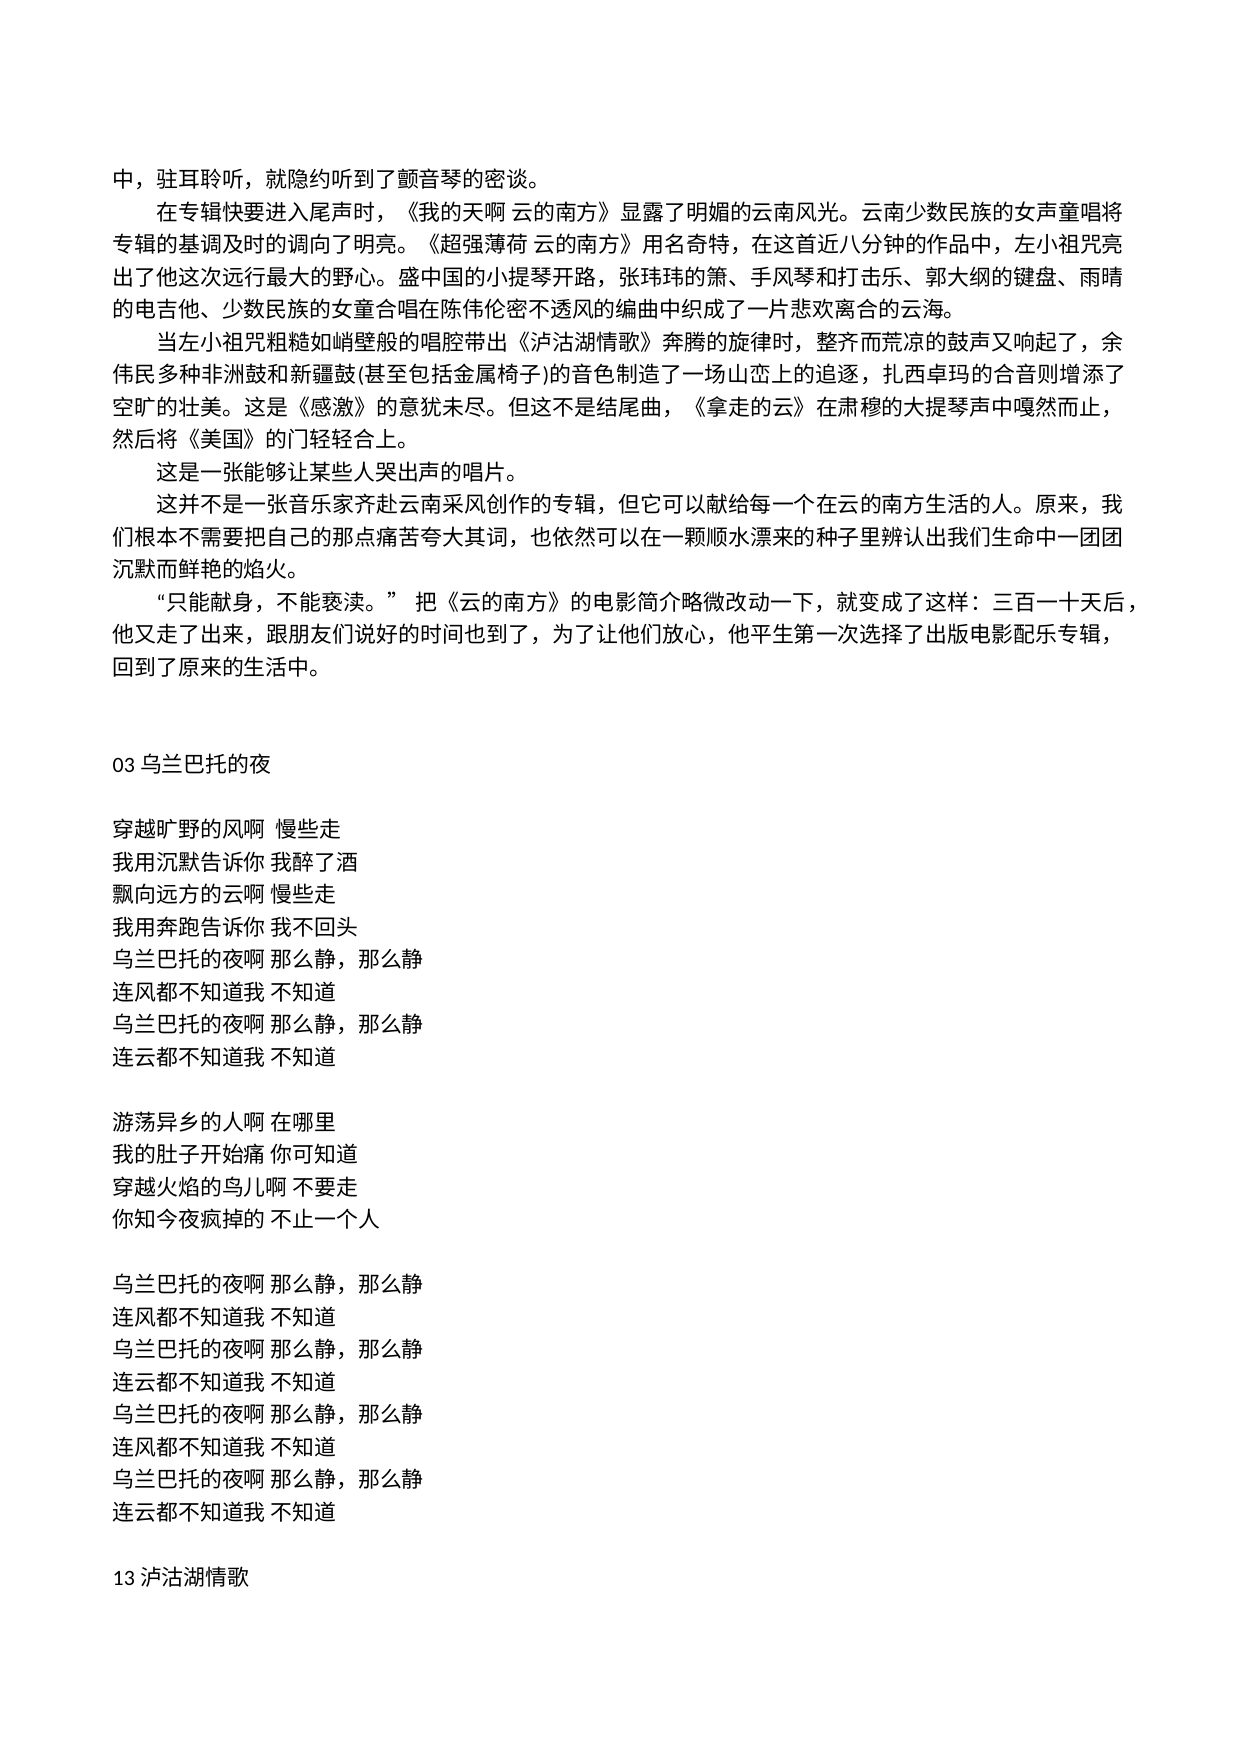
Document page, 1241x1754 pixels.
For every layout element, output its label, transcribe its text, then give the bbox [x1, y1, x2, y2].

text 连风都不知道我 不知道 [112, 1299, 1128, 1332]
text 这是一张能够让某些人哭出声的唱片。 [112, 454, 1128, 487]
text 连风都不知道我 不知道 [112, 1429, 1128, 1462]
text 连风都不知道我 不知道 [112, 974, 1128, 1007]
text 乌兰巴托的夜啊 那么静，那么静 [112, 1007, 1128, 1039]
text 乌兰巴托的夜啊 那么静，那么静 [112, 1397, 1128, 1429]
text 乌兰巴托的夜啊 那么静，那么静 [112, 1462, 1128, 1494]
text 我用奔跑告诉你 我不回头 [112, 909, 1128, 942]
text 连云都不知道我 不知道 [112, 1039, 1128, 1072]
text 在专辑快要进入尾声时，《我的天啊 云的南方》显露了明媚的云南风光。云南少数民族的女声童唱将专辑的基调及时的调向了明亮。《超强薄荷 云的南方》用名奇特，在这首近八分钟的作品中，左小祖咒亮出了他这次远行最大的野心。盛中国的小提琴开路，张玮玮的箫、手风琴和打击乐、郭大纲的键盘、雨晴的电吉他、少数民族的女童合唱在陈伟伦密不透风的编曲中织成了一片悲欢离合的云海。 [112, 194, 1128, 324]
text 13 泸沽湖情歌 [112, 1559, 1128, 1592]
text “只能献身，不能亵渎。” 把《云的南方》的电影简介略微改动一下，就变成了这样：三百一十天后，他又走了出来，跟朋友们说好的时间也到了，为了让他们放心，他平生第一次选择了出版电影配乐专辑，回到了原来的生活中。 [112, 584, 1128, 682]
text 乌兰巴托的夜啊 那么静，那么静 [112, 942, 1128, 974]
text 03 乌兰巴托的夜 [112, 747, 1128, 779]
text 连云都不知道我 不知道 [112, 1494, 1128, 1527]
text 乌兰巴托的夜啊 那么静，那么静 [112, 1332, 1128, 1364]
text 你知今夜疯掉的 不止一个人 [112, 1202, 1128, 1234]
text 这并不是一张音乐家齐赴云南采风创作的专辑，但它可以献给每一个在云的南方生活的人。原来，我们根本不需要把自己的那点痛苦夸大其词，也依然可以在一颗顺水漂来的种子里辨认出我们生命中一团团沉默而鲜艳的焰火。 [112, 487, 1128, 584]
text 连云都不知道我 不知道 [112, 1364, 1128, 1397]
text 乌兰巴托的夜啊 那么静，那么静 [112, 1267, 1128, 1299]
text 我用沉默告诉你 我醉了酒 [112, 844, 1128, 877]
text 穿越火焰的鸟儿啊 不要走 [112, 1169, 1128, 1202]
text 飘向远方的云啊 慢些走 [112, 877, 1128, 909]
text 游荡异乡的人啊 在哪里 [112, 1104, 1128, 1137]
text 穿越旷野的风啊 慢些走 [112, 812, 1128, 844]
text 当左小祖咒粗糙如峭壁般的唱腔带出《泸沽湖情歌》奔腾的旋律时，整齐而荒凉的鼓声又响起了，余伟民多种非洲鼓和新疆鼓(甚至包括金属椅子)的音色制造了一场山峦上的追逐，扎西卓玛的合音则增添了空旷的壮美。这是《感激》的意犹未尽。但这不是结尾曲，《拿走的云》在肃穆的大提琴声中嘎然而止，然后将《美国》的门轻轻合上。 [112, 324, 1128, 454]
text 我的肚子开始痛 你可知道 [112, 1137, 1128, 1169]
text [112, 162, 1128, 194]
